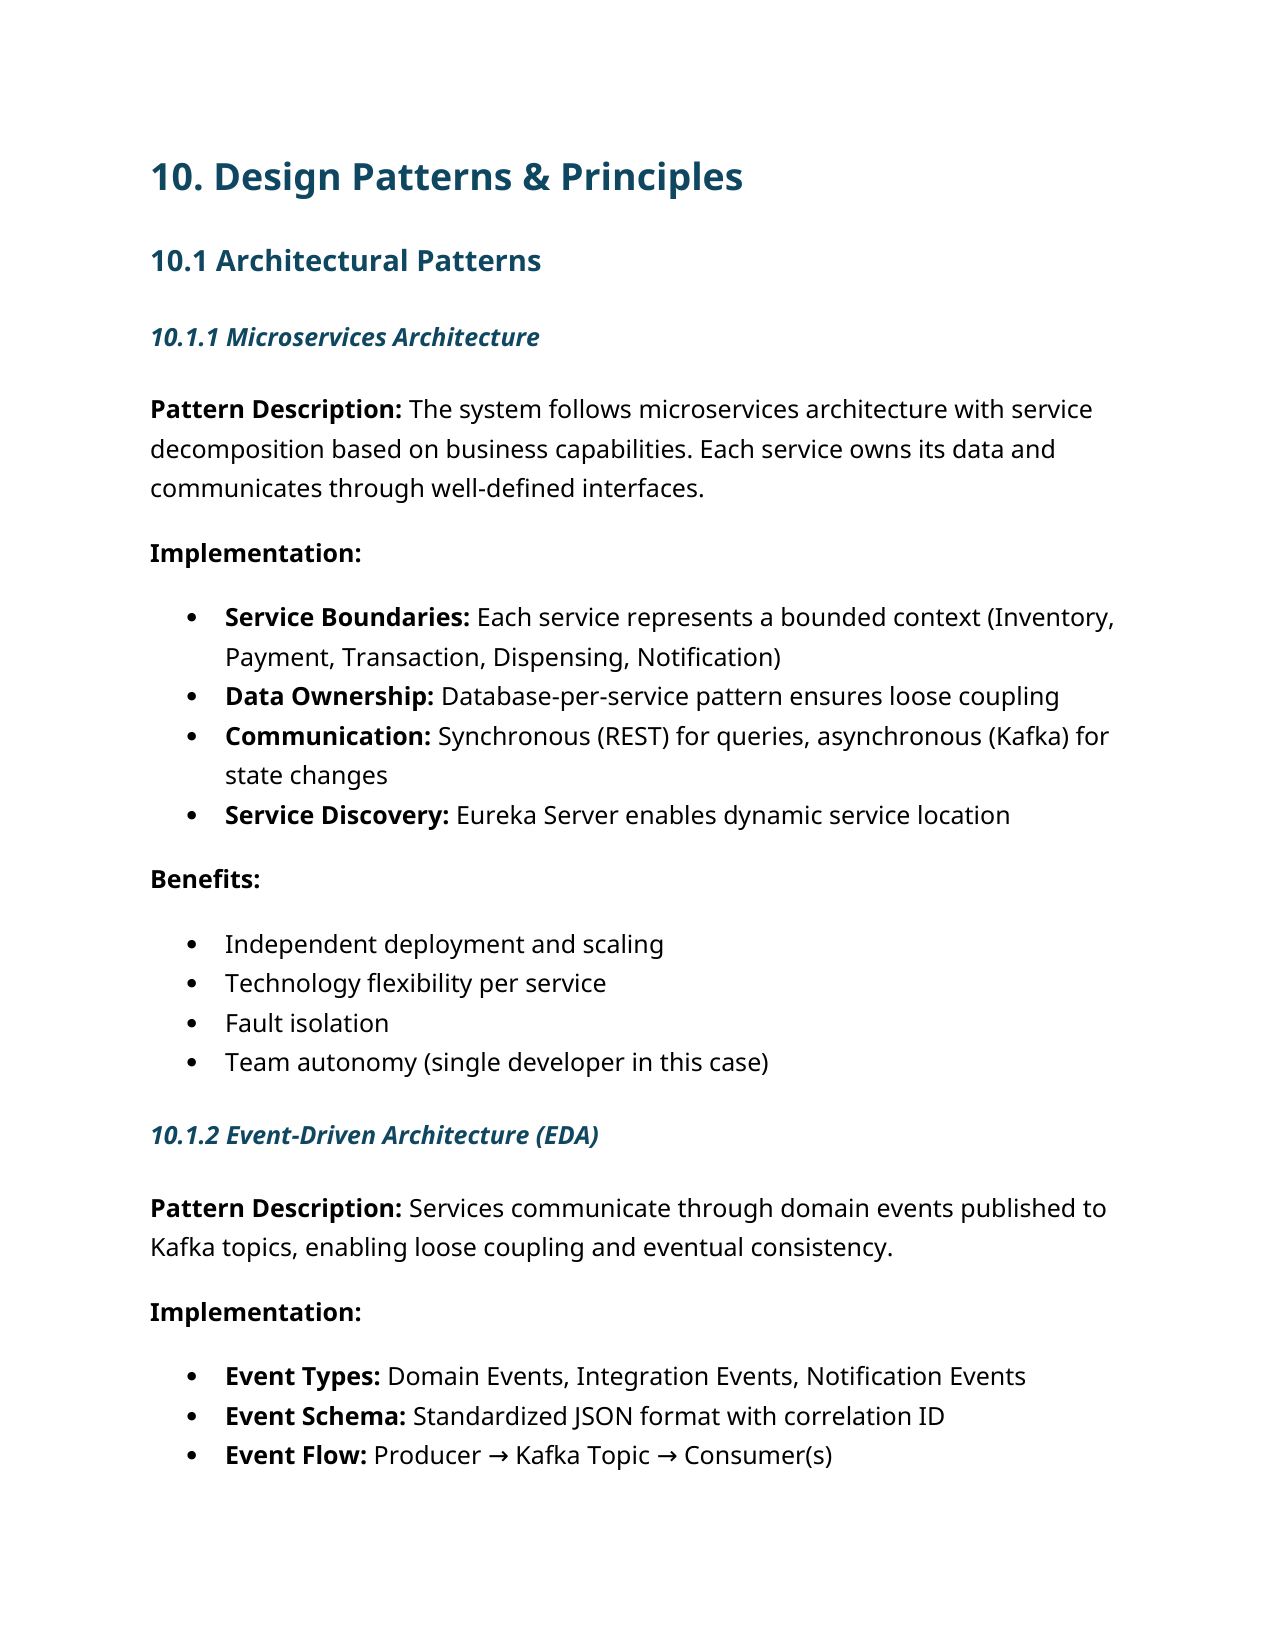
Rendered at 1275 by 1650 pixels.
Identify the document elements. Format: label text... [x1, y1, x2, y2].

subtitle 10.1.1 Microservices Architecture [150, 319, 1125, 353]
list Independent deployment and scaling [187, 926, 1125, 961]
text Pattern Description: The system follows microservices architecture with service decomposition based on business capabilities. Each service owns its data and communicates through well-defined interfaces. [150, 392, 1125, 505]
list Data Ownership: Database-per-service pattern ensures loose coupling [187, 679, 1125, 713]
text Implementation: [150, 536, 1125, 570]
text Pattern Description: Services communicate through domain events published to Kafka topics, enabling loose coupling and eventual consistency. [150, 1190, 1125, 1264]
list Communication: Synchronous (REST) for queries, asynchronous (Kafka) for state changes [187, 718, 1125, 792]
list Service Discovery: Eureka Server enables dynamic service location [187, 797, 1125, 832]
subtitle 10.1 Architectural Patterns [150, 240, 1125, 280]
subtitle 10. Design Patterns & Principles [150, 150, 1125, 201]
text Implementation: [150, 1294, 1125, 1328]
list Fault isolation [187, 1005, 1125, 1039]
list Team autonomy (single developer in this case) [187, 1045, 1125, 1079]
list Technology flexibility per service [187, 966, 1125, 1000]
list Service Boundaries: Each service represents a bounded context (Inventory, Payment, Transaction, Dispensing, Notification) [187, 600, 1125, 674]
subtitle 10.1.2 Event-Driven Architecture (EDA) [150, 1118, 1125, 1152]
list Event Flow: Producer → Kafka Topic → Consumer(s) [187, 1438, 1125, 1472]
list Event Schema: Standardized JSON format with correlation ID [187, 1398, 1125, 1432]
list Event Types: Domain Events, Integration Events, Notification Events [187, 1359, 1125, 1393]
text Benefits: [150, 862, 1125, 896]
